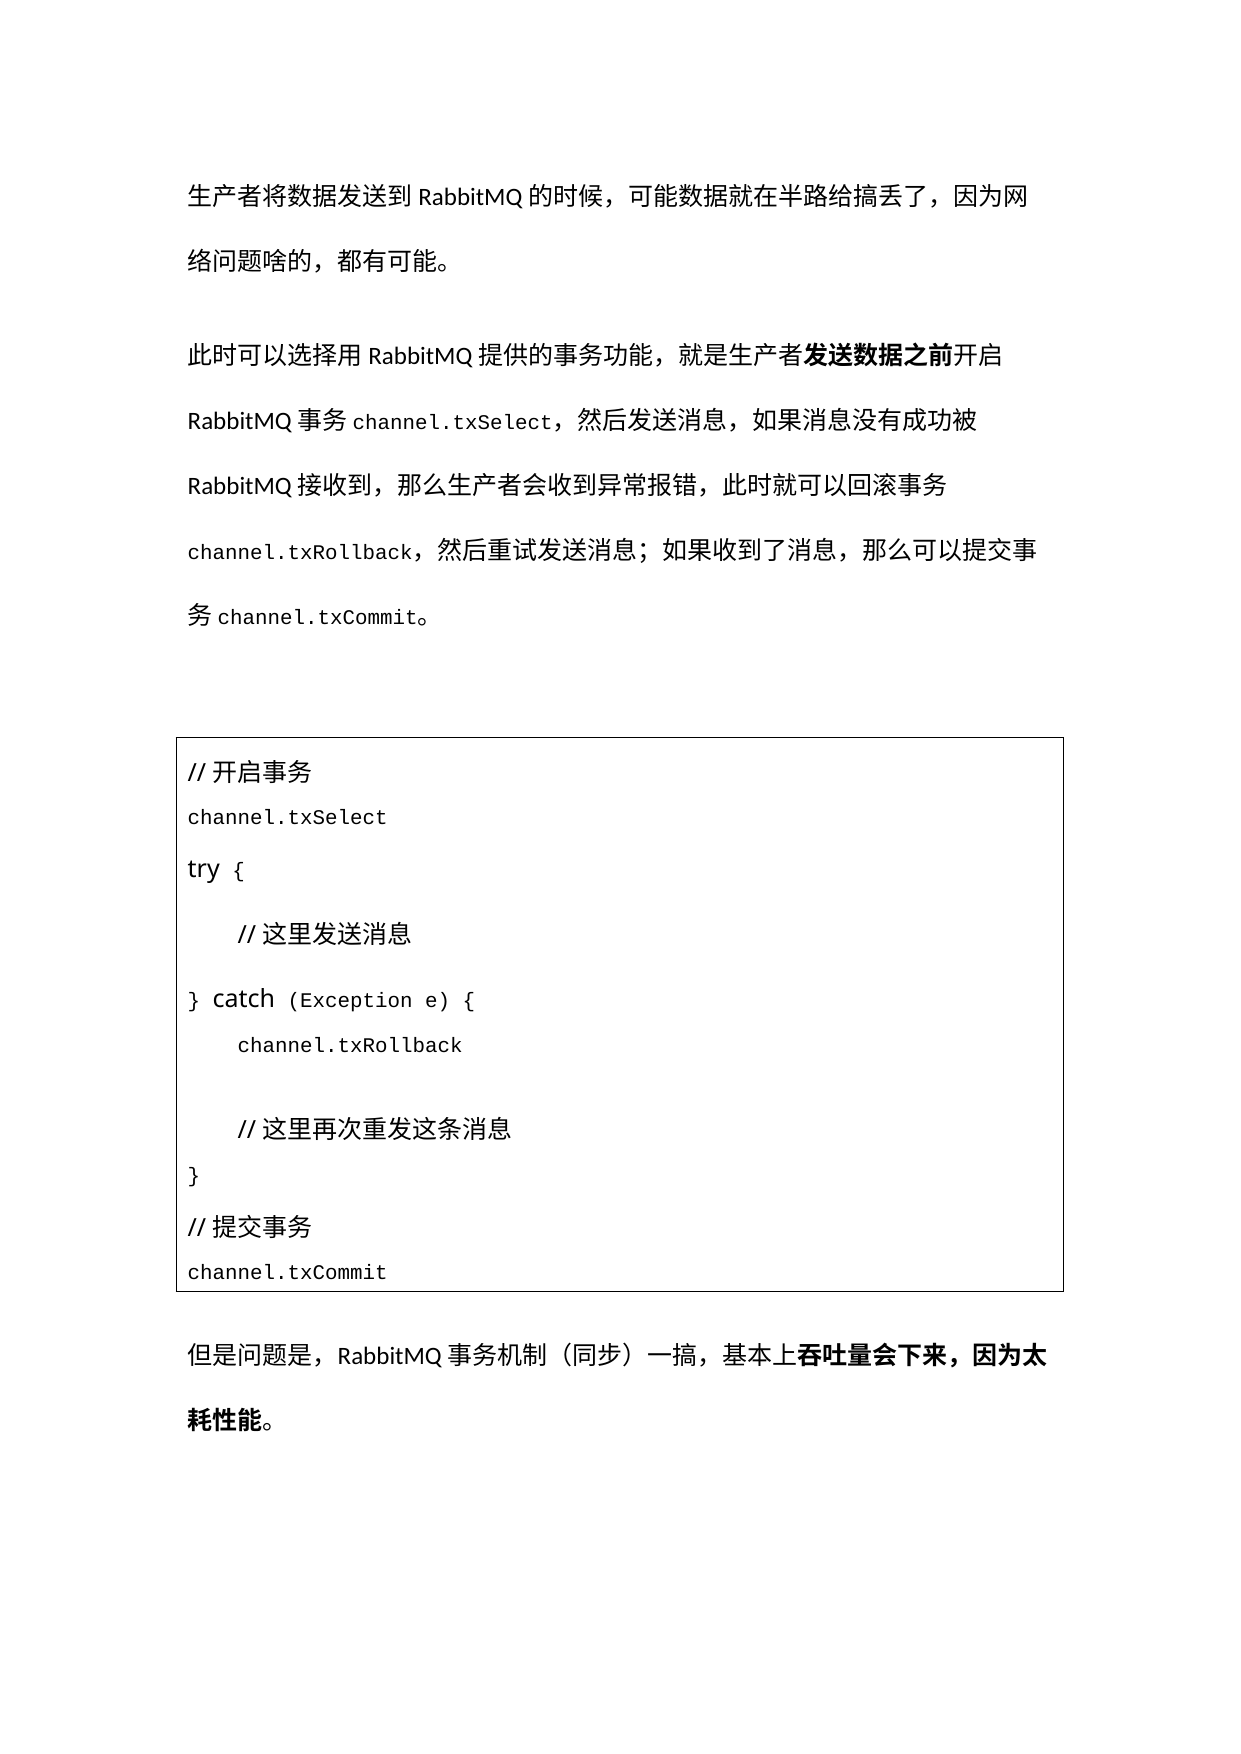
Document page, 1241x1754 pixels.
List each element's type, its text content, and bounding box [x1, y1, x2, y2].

text 此时可以选择用 RabbitMQ 提供的事务功能，就是生产者发送数据之前开启 RabbitMQ 事务channel.txSelect，然后发送消息，如果消息没有成功被 RabbitMQ 接收到，那么生产者会收到异常报错，此时就可以回滚事务channel.txRollback，然后重试发送消息；如果收到了消息，那么可以提交事务channel.txCommit。 [187, 321, 1053, 646]
text 生产者将数据发送到 RabbitMQ 的时候，可能数据就在半路给搞丢了，因为网络问题啥的，都有可能。 [187, 162, 1053, 292]
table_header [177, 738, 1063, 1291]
text 但是问题是，RabbitMQ 事务机制（同步）一搞，基本上吞吐量会下来，因为太耗性能。 [187, 1321, 1053, 1451]
